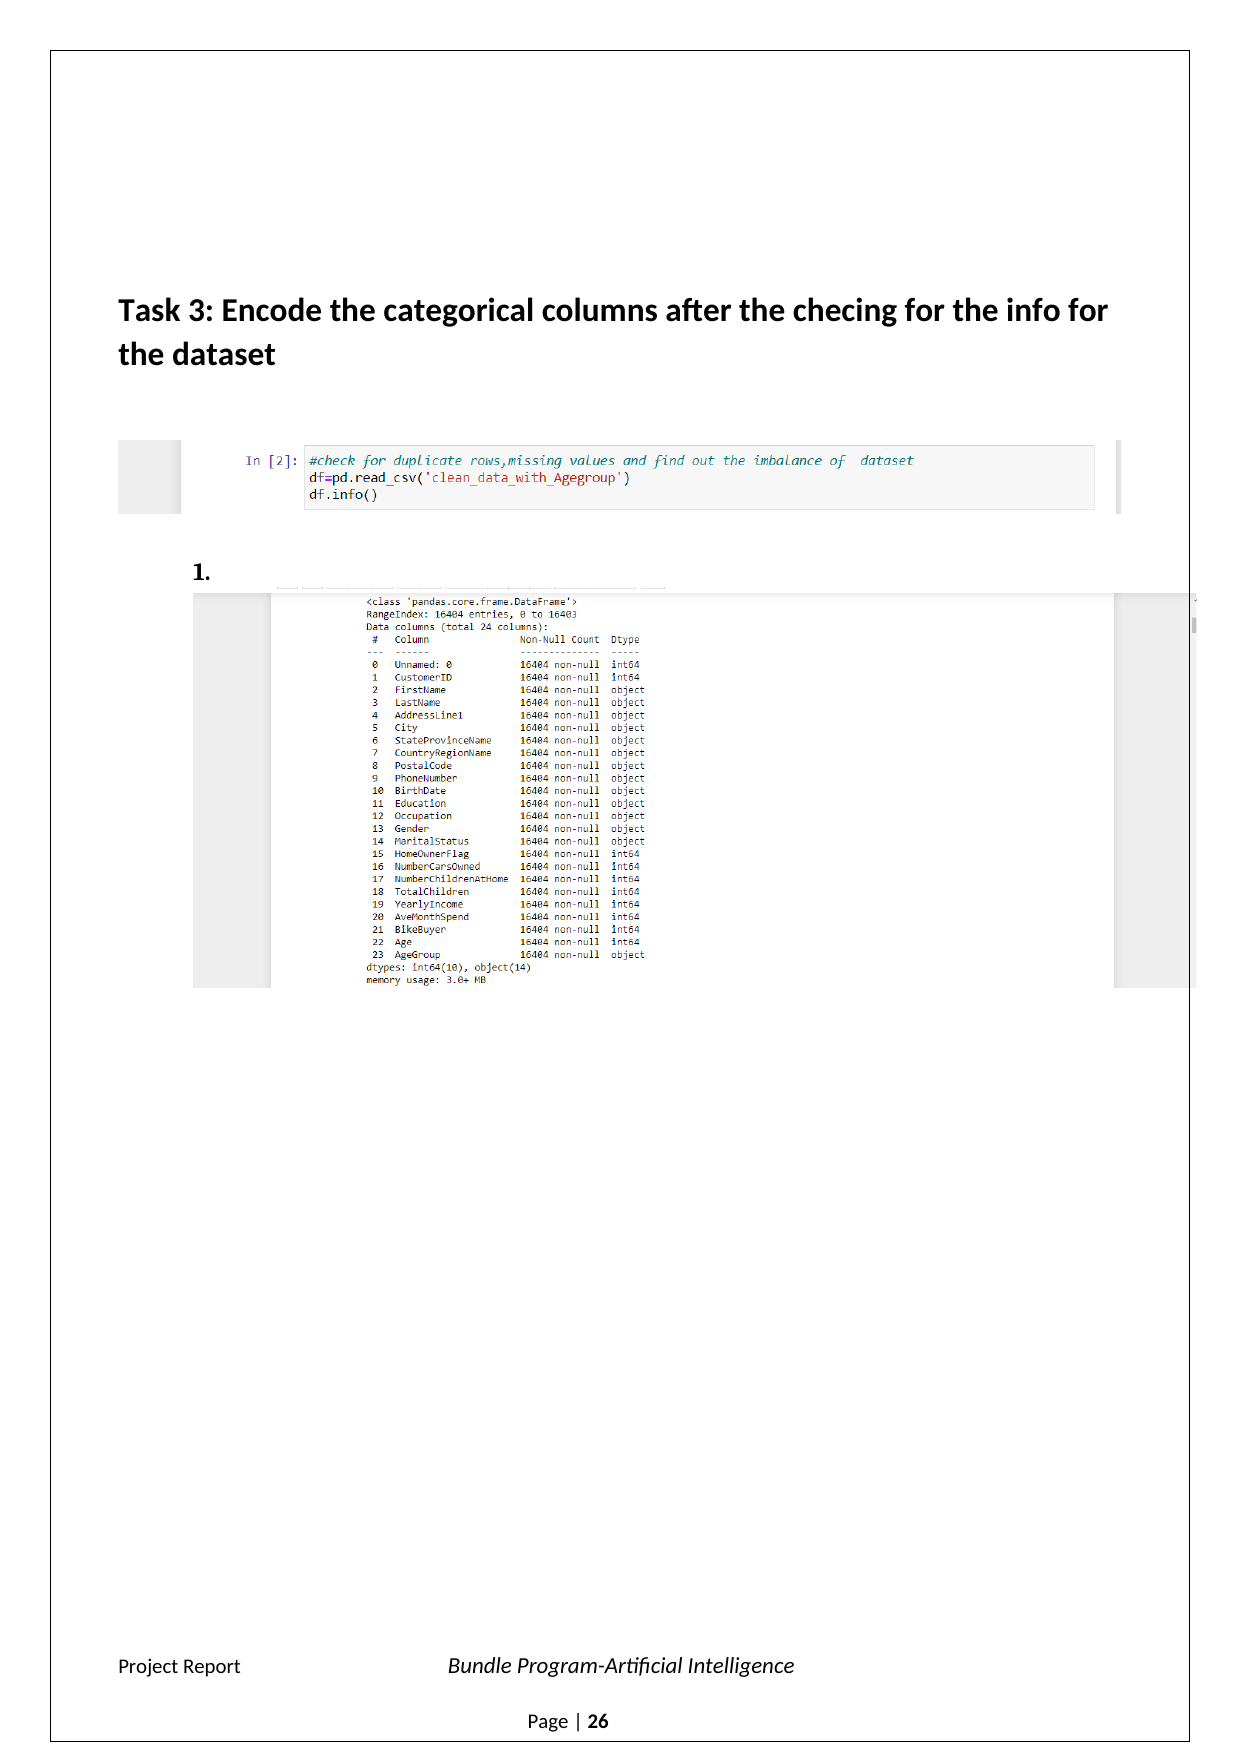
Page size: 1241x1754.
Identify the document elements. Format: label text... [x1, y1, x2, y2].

text Task 3: Encode the categorical columns after the checing for the info for the dataset [118, 289, 1122, 374]
picture [193, 587, 1189, 988]
picture [1190, 587, 1197, 988]
picture [118, 440, 1122, 514]
